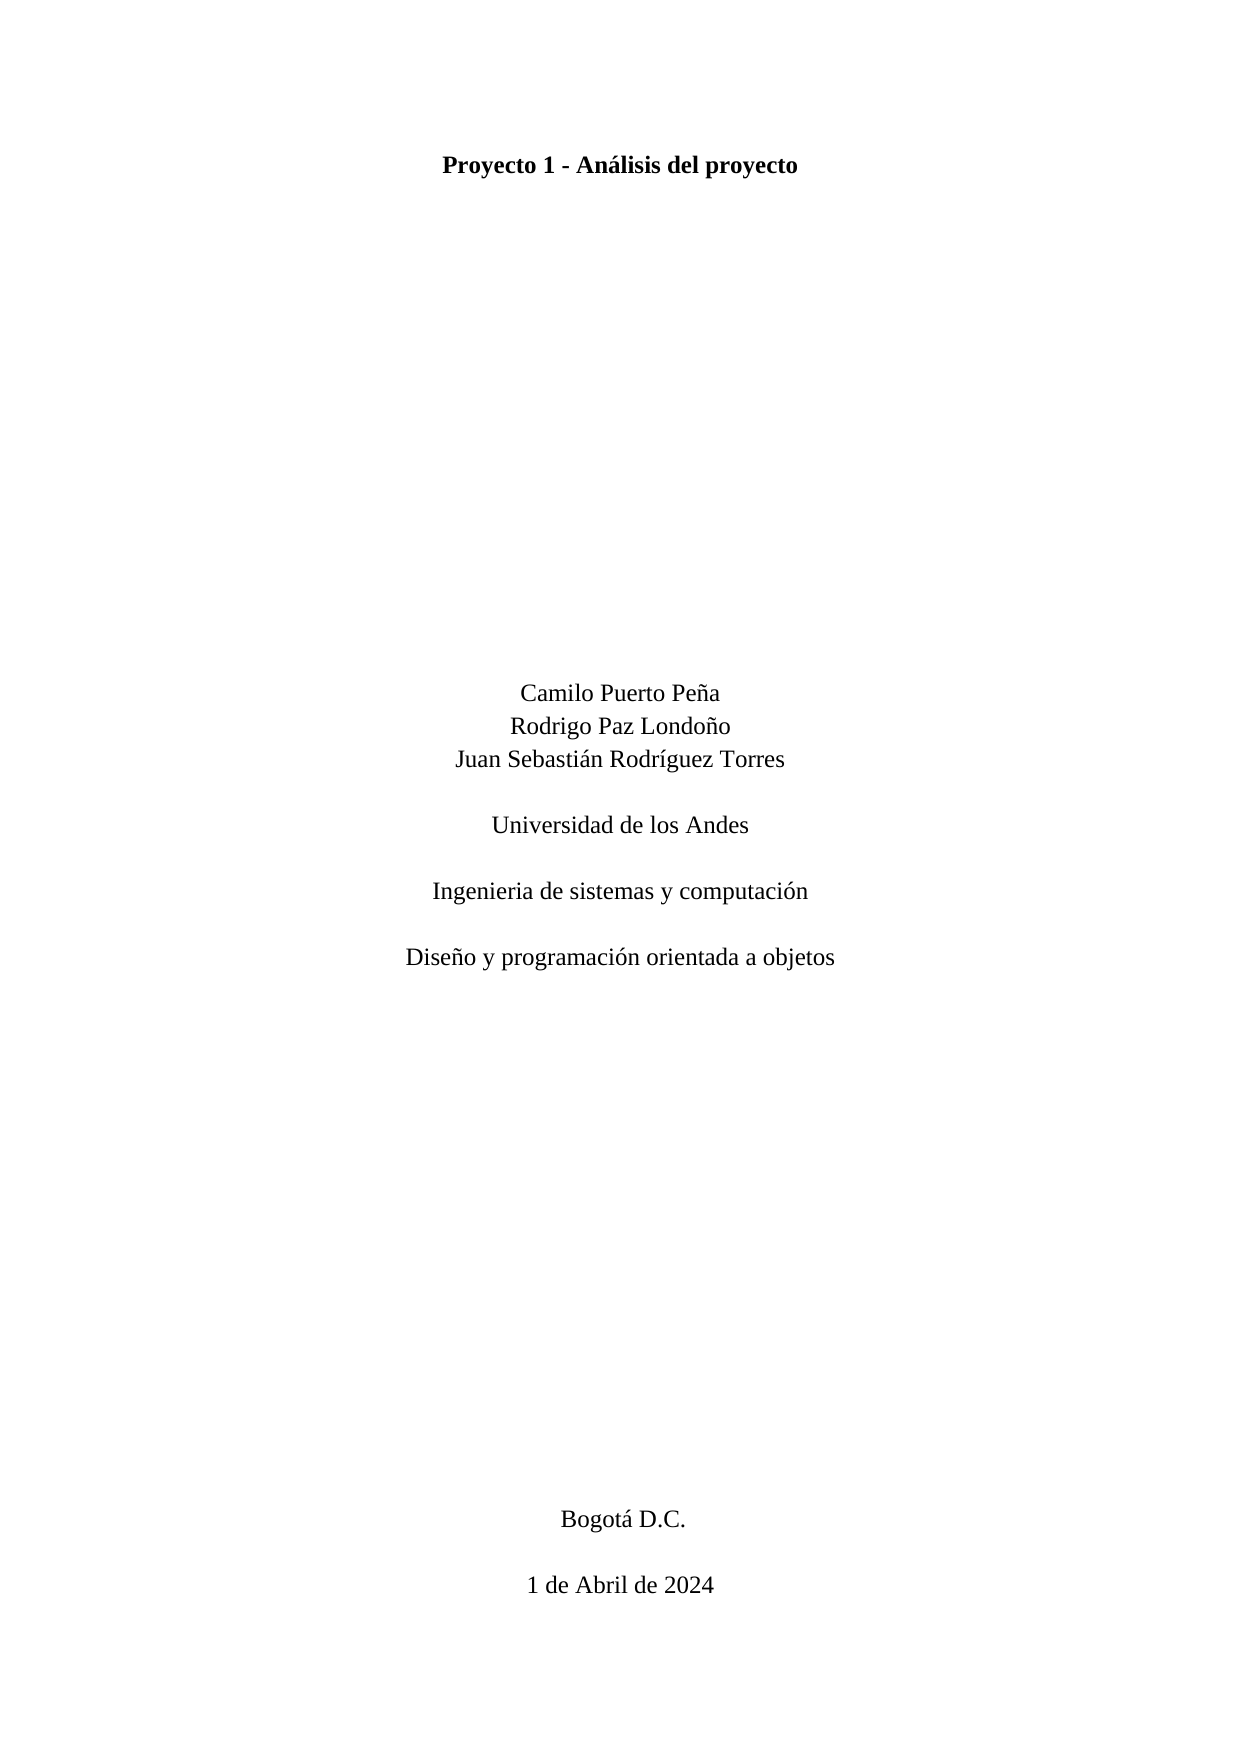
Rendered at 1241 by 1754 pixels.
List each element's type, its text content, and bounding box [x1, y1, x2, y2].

text Rodrigo Paz Londoño [150, 711, 1090, 740]
text Camilo Puerto Peña [150, 678, 1090, 707]
text Bogotá D.C. [150, 1504, 1090, 1533]
text Universidad de los Andes [150, 810, 1090, 839]
text Proyecto 1 - Análisis del proyecto [150, 150, 1090, 179]
text Diseño y programación orientada a objetos [150, 942, 1090, 971]
text Juan Sebastián Rodríguez Torres [150, 744, 1090, 773]
text Ingenieria de sistemas y computación [150, 876, 1090, 905]
text 1 de Abril de 2024 [150, 1570, 1090, 1599]
